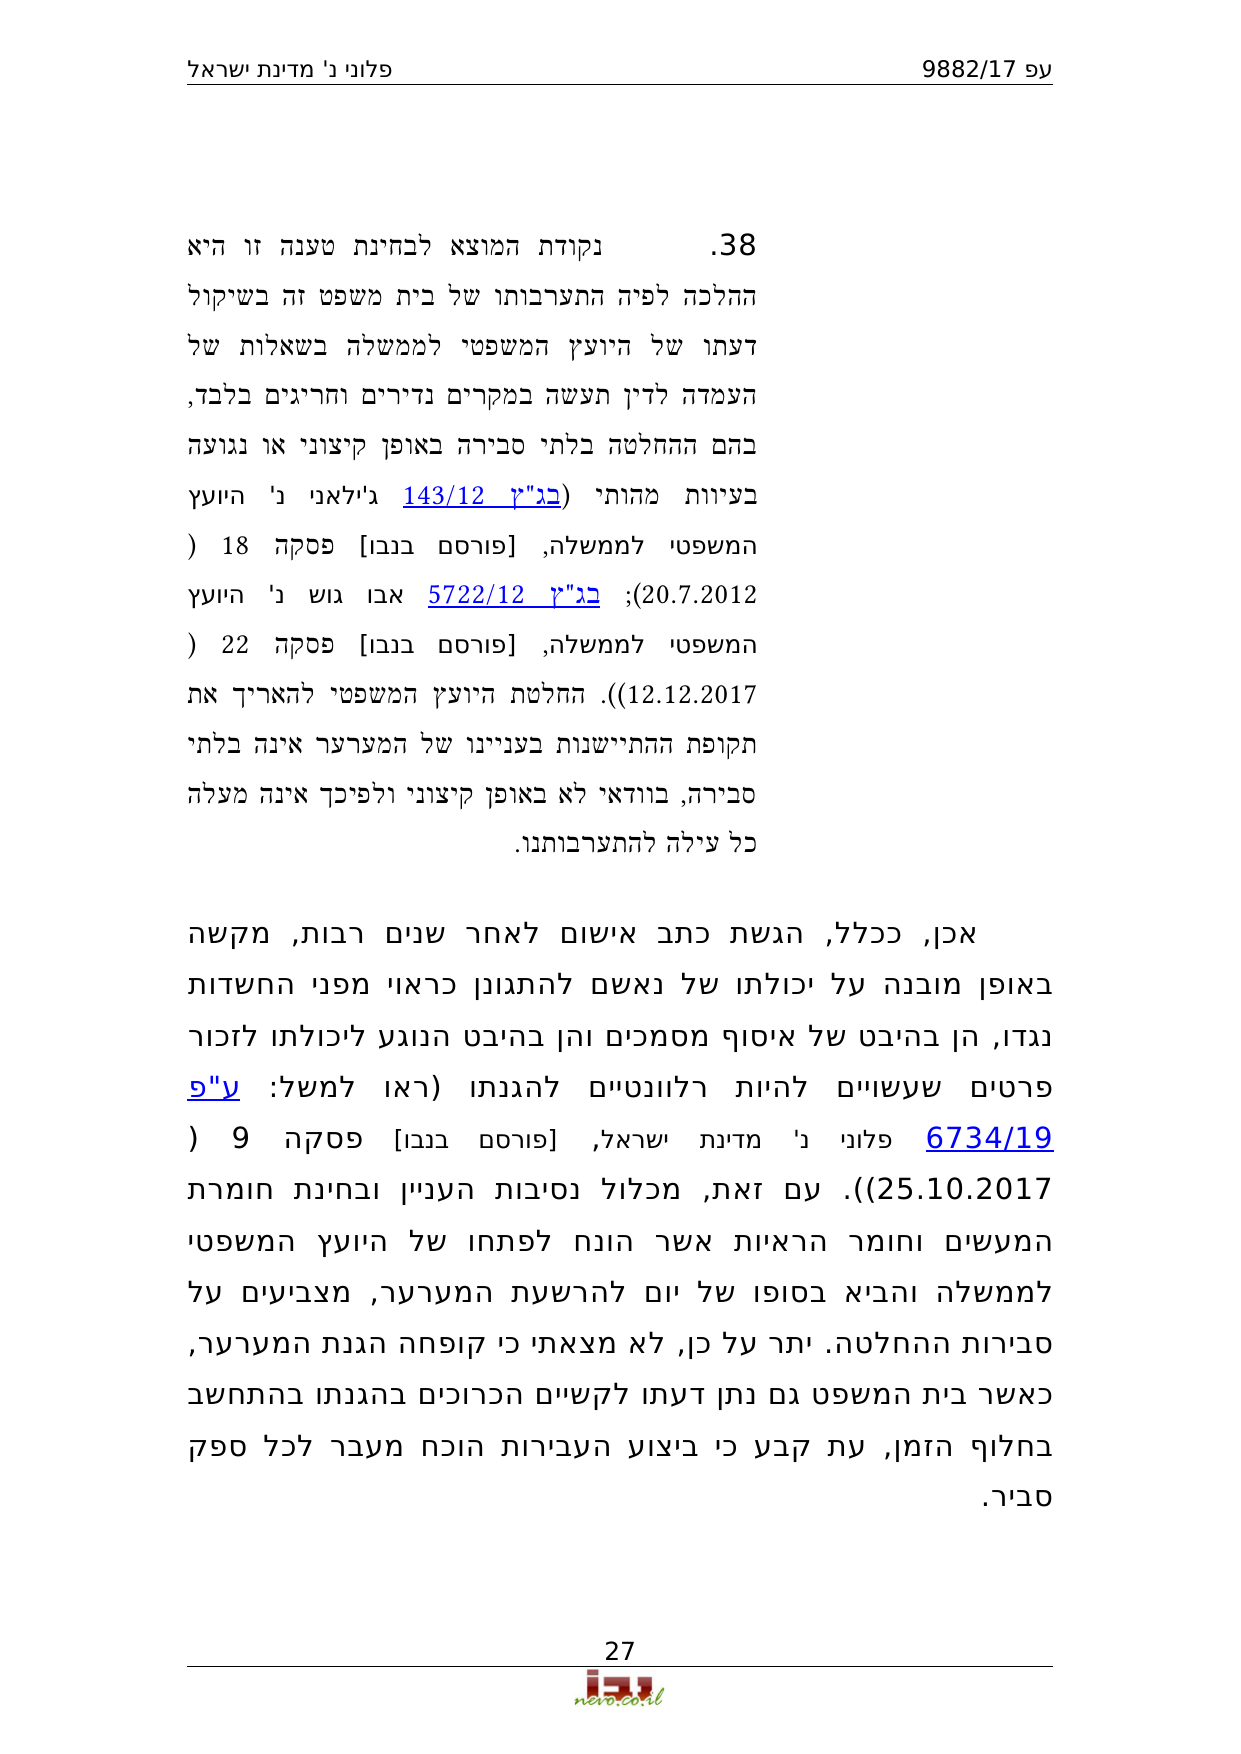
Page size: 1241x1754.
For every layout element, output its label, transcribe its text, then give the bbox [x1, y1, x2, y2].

list נקודת המוצא לבחינת טענה זו היא ההלכה לפיה התערבותו של בית משפט זה בשיקול דעתו של היועץ המשפטי לממשלה בשאלות של העמדה לדין תעשה במקרים נדירים וחריגים בלבד, בהם ההחלטה בלתי סבירה באופן קיצוני או נגועה בעיוות מהותי (בג"ץ 143/12 ג'ילאני נ' היועץ המשפטי לממשלה, [פורסם בנבו] פסקה 18 (20.7.2012); בג"ץ 5722/12 אבו גוש נ' היועץ המשפטי לממשלה, [פורסם בנבו] פסקה 22 (12.12.2017)). החלטת היועץ המשפטי להאריך את תקופת ההתיישנות בעניינו של המערער אינה בלתי סבירה, בוודאי לא באופן קיצוני ולפיכך אינה מעלה כל עילה להתערבותנו. [187, 228, 758, 860]
picture [574, 1669, 666, 1707]
text אכן, ככלל, הגשת כתב אישום לאחר שנים רבות, מקשה באופן מובנה על יכולתו של נאשם להתגונן כראוי מפני החשדות נגדו, הן בהיבט של איסוף מסמכים והן בהיבט הנוגע ליכולתו לזכור פרטים שעשויים להיות רלוונטיים להגנתו (ראו למשל: ע"פ 6734/19 פלוני נ' מדינת ישראל, [פורסם בנבו] פסקה 9 (25.10.2017)). עם זאת, מכלול נסיבות העניין ובחינת חומרת המעשים וחומר הראיות אשר הונח לפתחו של היועץ המשפטי לממשלה והביא בסופו של יום להרשעת המערער, מצביעים על סבירות ההחלטה. יתר על כן, לא מצאתי כי קופחה הגנת המערער, כאשר בית המשפט גם נתן דעתו לקשיים הכרוכים בהגנתו בהתחשב בחלוף הזמן, עת קבע כי ביצוע העבירות הוכח מעבר לכל ספק סביר. [187, 916, 1053, 1514]
